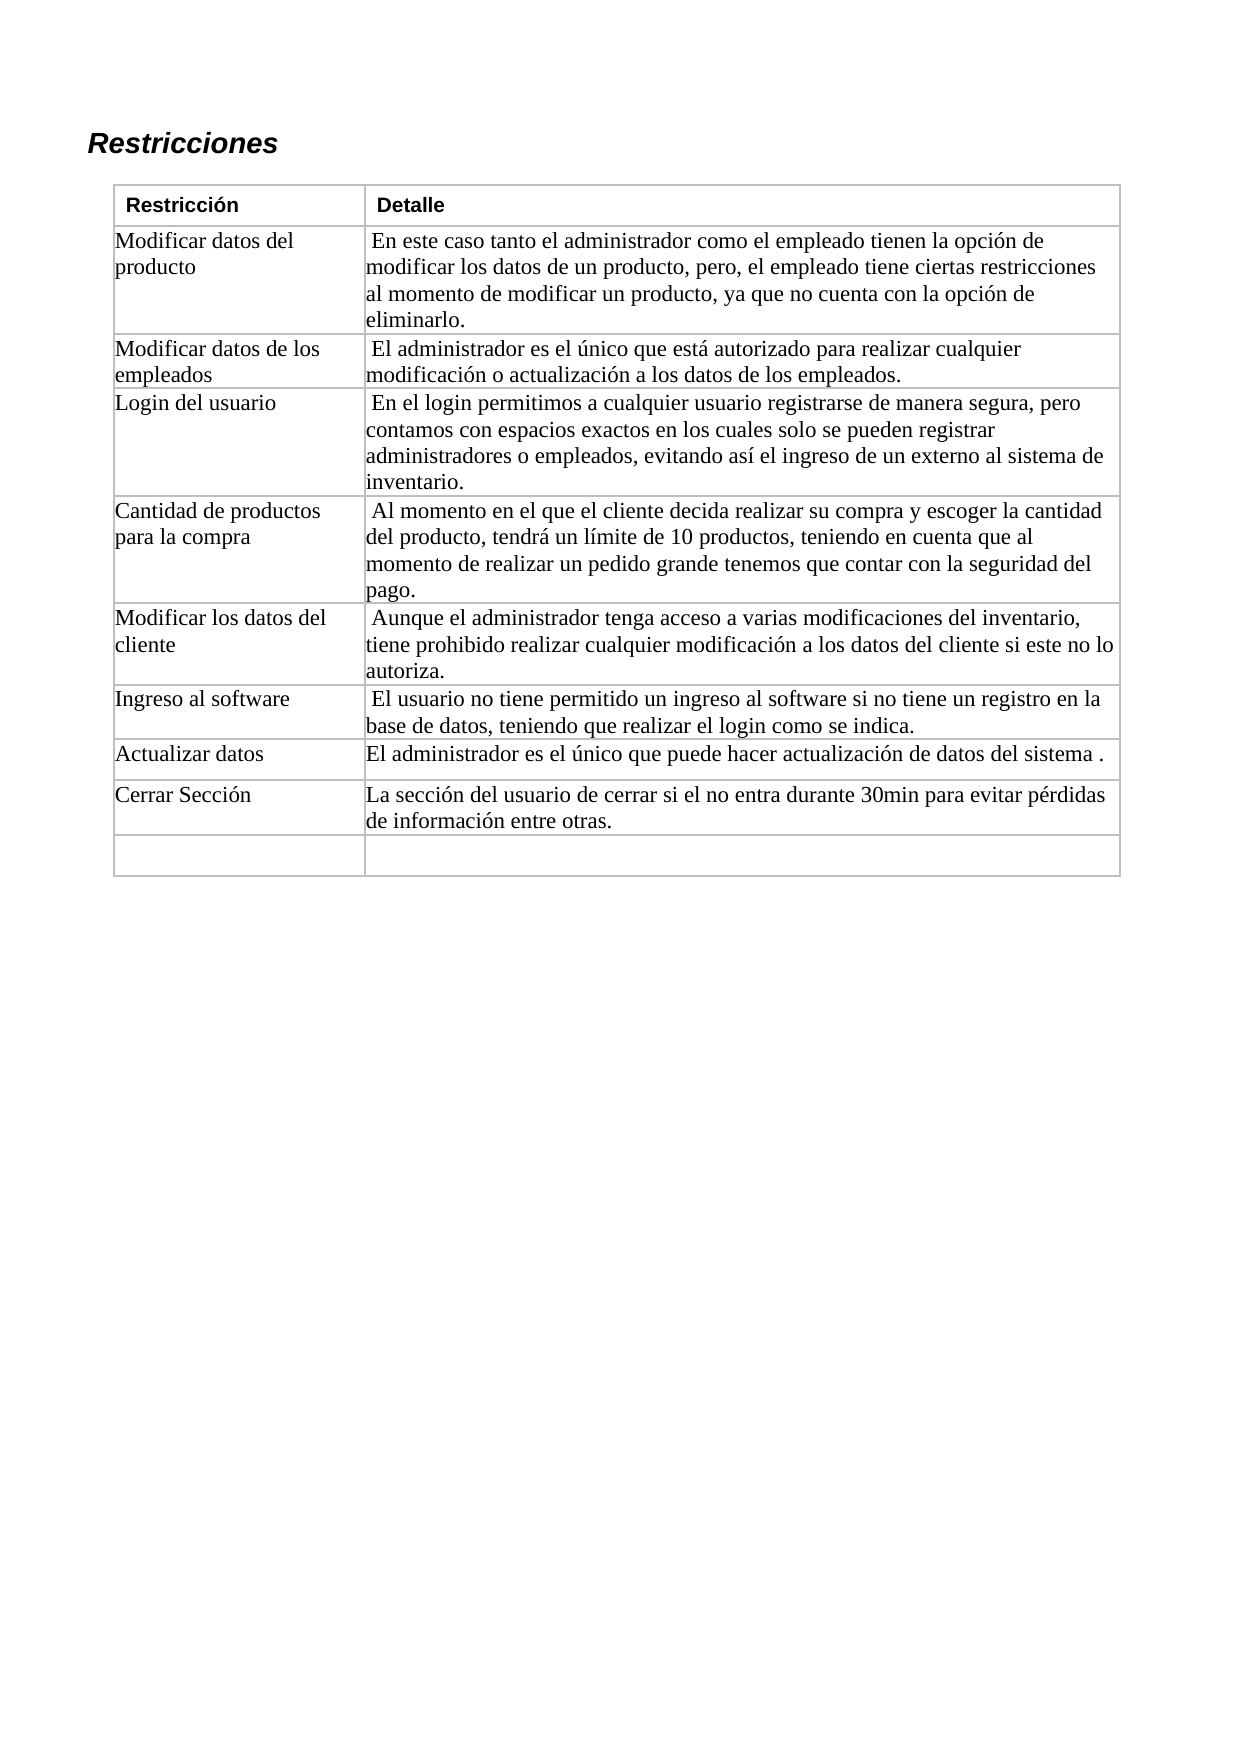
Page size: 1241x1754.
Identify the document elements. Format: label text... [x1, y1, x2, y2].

table_cell Modificar los datos del cliente [115, 604, 364, 683]
table_cell [366, 836, 1119, 875]
table_cell Cantidad de productos para la compra [115, 497, 364, 602]
table_cell Modificar datos de los empleados [115, 335, 364, 387]
table_cell Ingreso al software [115, 686, 364, 738]
subtitle Restricciones [87, 126, 1163, 160]
table_header Detalle [366, 186, 1119, 225]
table_header Restricción [115, 186, 364, 225]
table_cell Login del usuario [115, 389, 364, 495]
table_cell El administrador es el único que puede hacer actualización de datos del sistema . [366, 740, 1119, 779]
table_cell La sección del usuario de cerrar si el no entra durante 30min para evitar pérdidas de información entre otras. [366, 781, 1119, 834]
table_cell En el login permitimos a cualquier usuario registrarse de manera segura, pero contamos con espacios exactos en los cuales solo se pueden registrar administradores o empleados, evitando así el ingreso de un externo al sistema de inventario. [366, 389, 1119, 495]
table_cell Actualizar datos [115, 740, 364, 779]
table_cell El administrador es el único que está autorizado para realizar cualquier modificación o actualización a los datos de los empleados. [366, 335, 1119, 387]
table_cell El usuario no tiene permitido un ingreso al software si no tiene un registro en la base de datos, teniendo que realizar el login como se indica. [366, 686, 1119, 738]
table_cell En este caso tanto el administrador como el empleado tienen la opción de modificar los datos de un producto, pero, el empleado tiene ciertas restricciones al momento de modificar un producto, ya que no cuenta con la opción de eliminarlo. [366, 227, 1119, 332]
table_cell Modificar datos del producto [115, 227, 364, 332]
table_cell Aunque el administrador tenga acceso a varias modificaciones del inventario, tiene prohibido realizar cualquier modificación a los datos del cliente si este no lo autoriza. [366, 604, 1119, 683]
table_cell Cerrar Sección [115, 781, 364, 834]
table_cell Al momento en el que el cliente decida realizar su compra y escoger la cantidad del producto, tendrá un límite de 10 productos, teniendo en cuenta que al momento de realizar un pedido grande tenemos que contar con la seguridad del pago. [366, 497, 1119, 602]
table_cell [115, 836, 364, 875]
